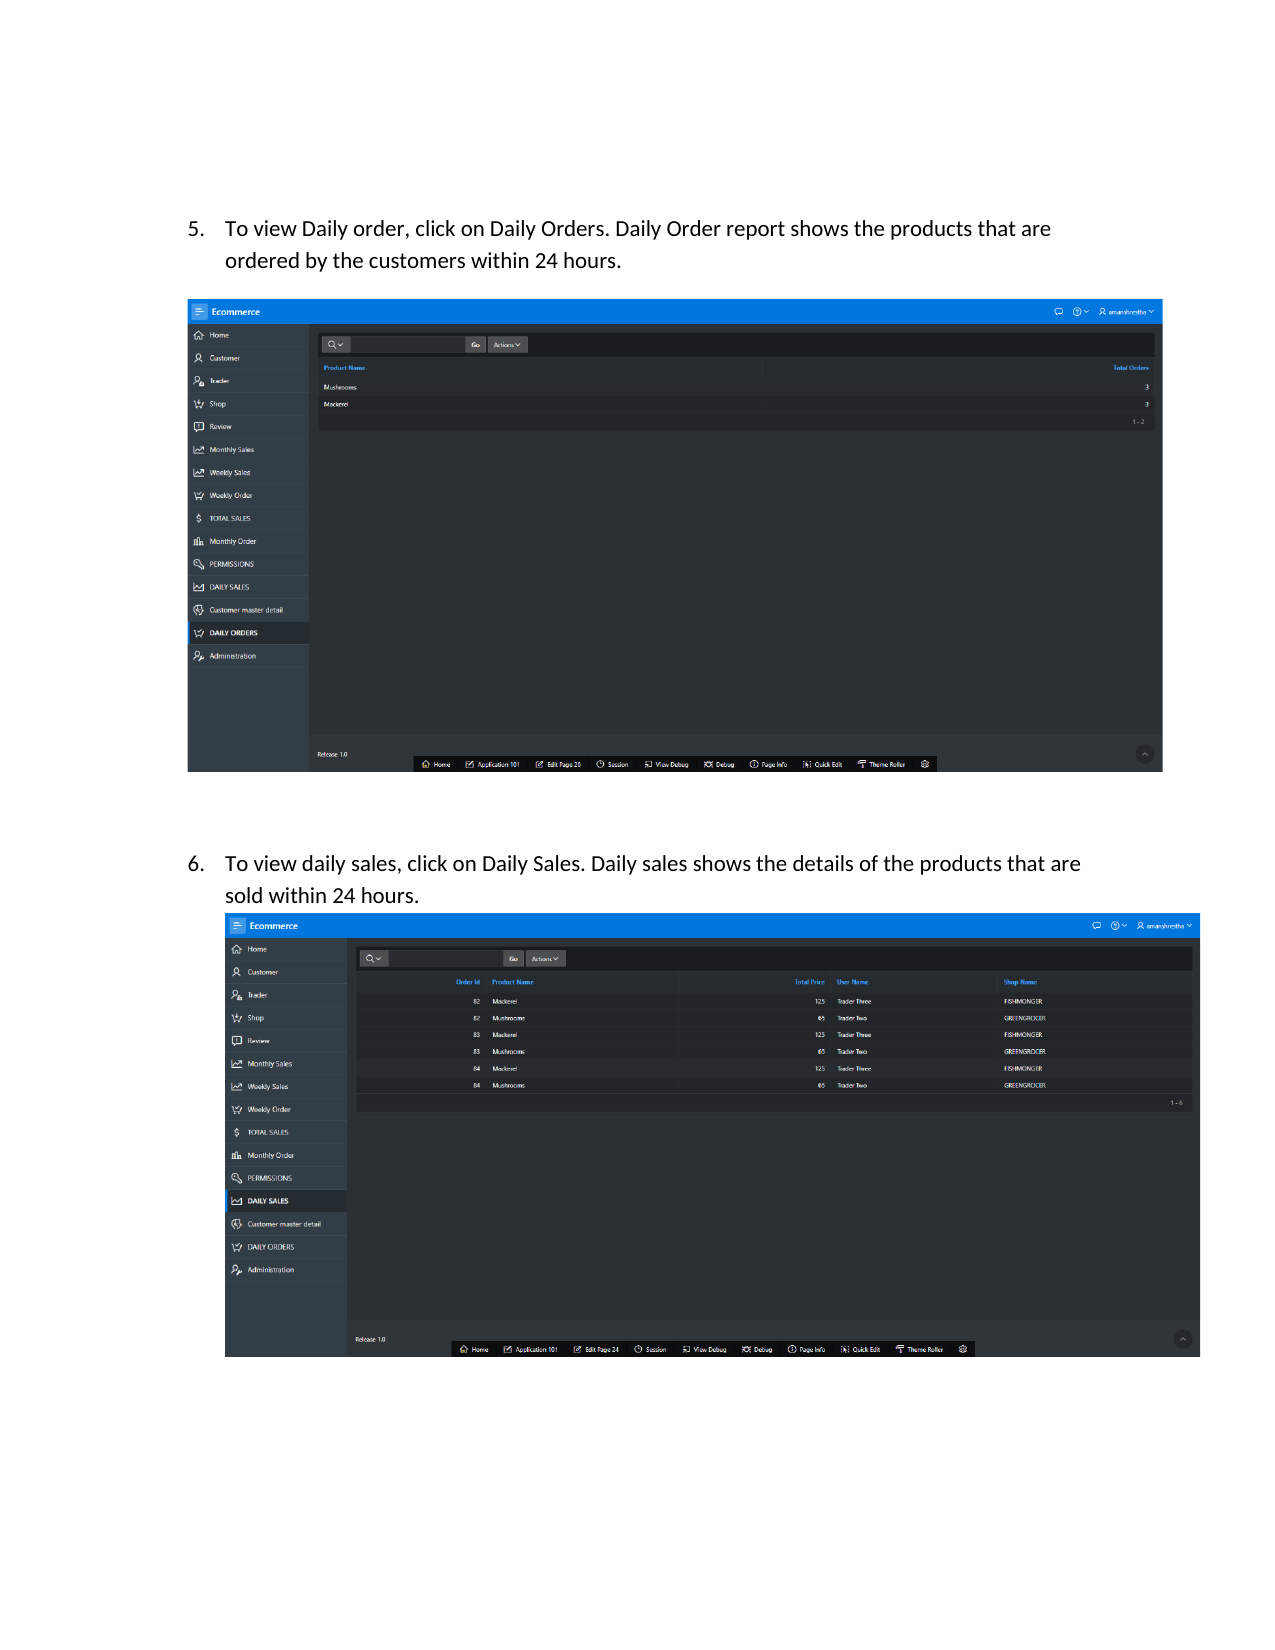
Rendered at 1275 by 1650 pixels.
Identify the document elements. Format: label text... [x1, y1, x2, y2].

picture [225, 913, 1200, 1357]
picture [187, 299, 1163, 772]
list To view Daily order, click on Daily Orders. Daily Order report shows the products that are ordered by the customers within 24 hours. [187, 214, 1125, 274]
list To view daily sales, click on Daily Sales. Daily sales shows the details of the products that are sold within 24 hours. [187, 849, 1125, 909]
